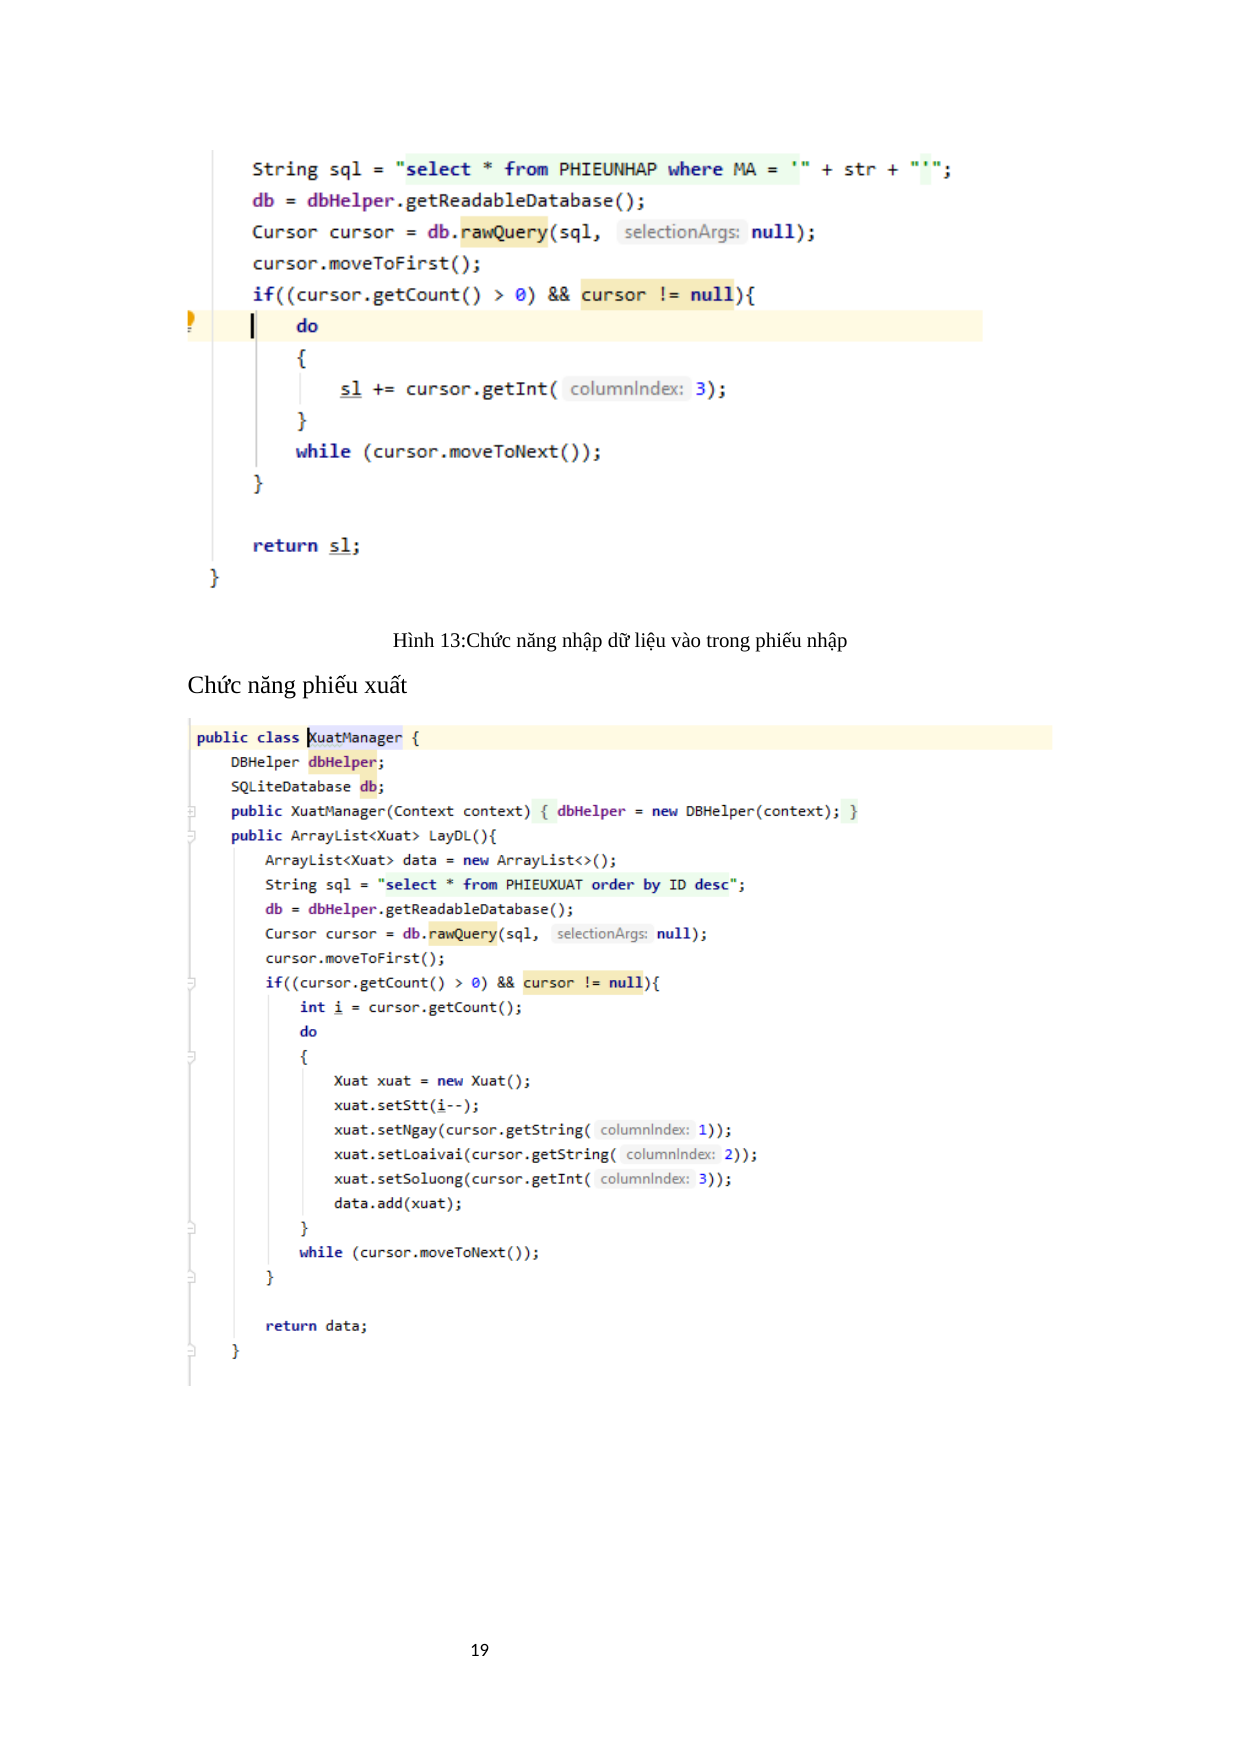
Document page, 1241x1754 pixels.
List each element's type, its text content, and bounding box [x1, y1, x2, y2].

picture [187, 718, 1053, 1386]
text Chức năng phiếu xuất [187, 671, 1053, 699]
text Hình 13:Chức năng nhập dữ liệu vào trong phiếu nhập [187, 628, 1053, 652]
picture [187, 150, 983, 610]
